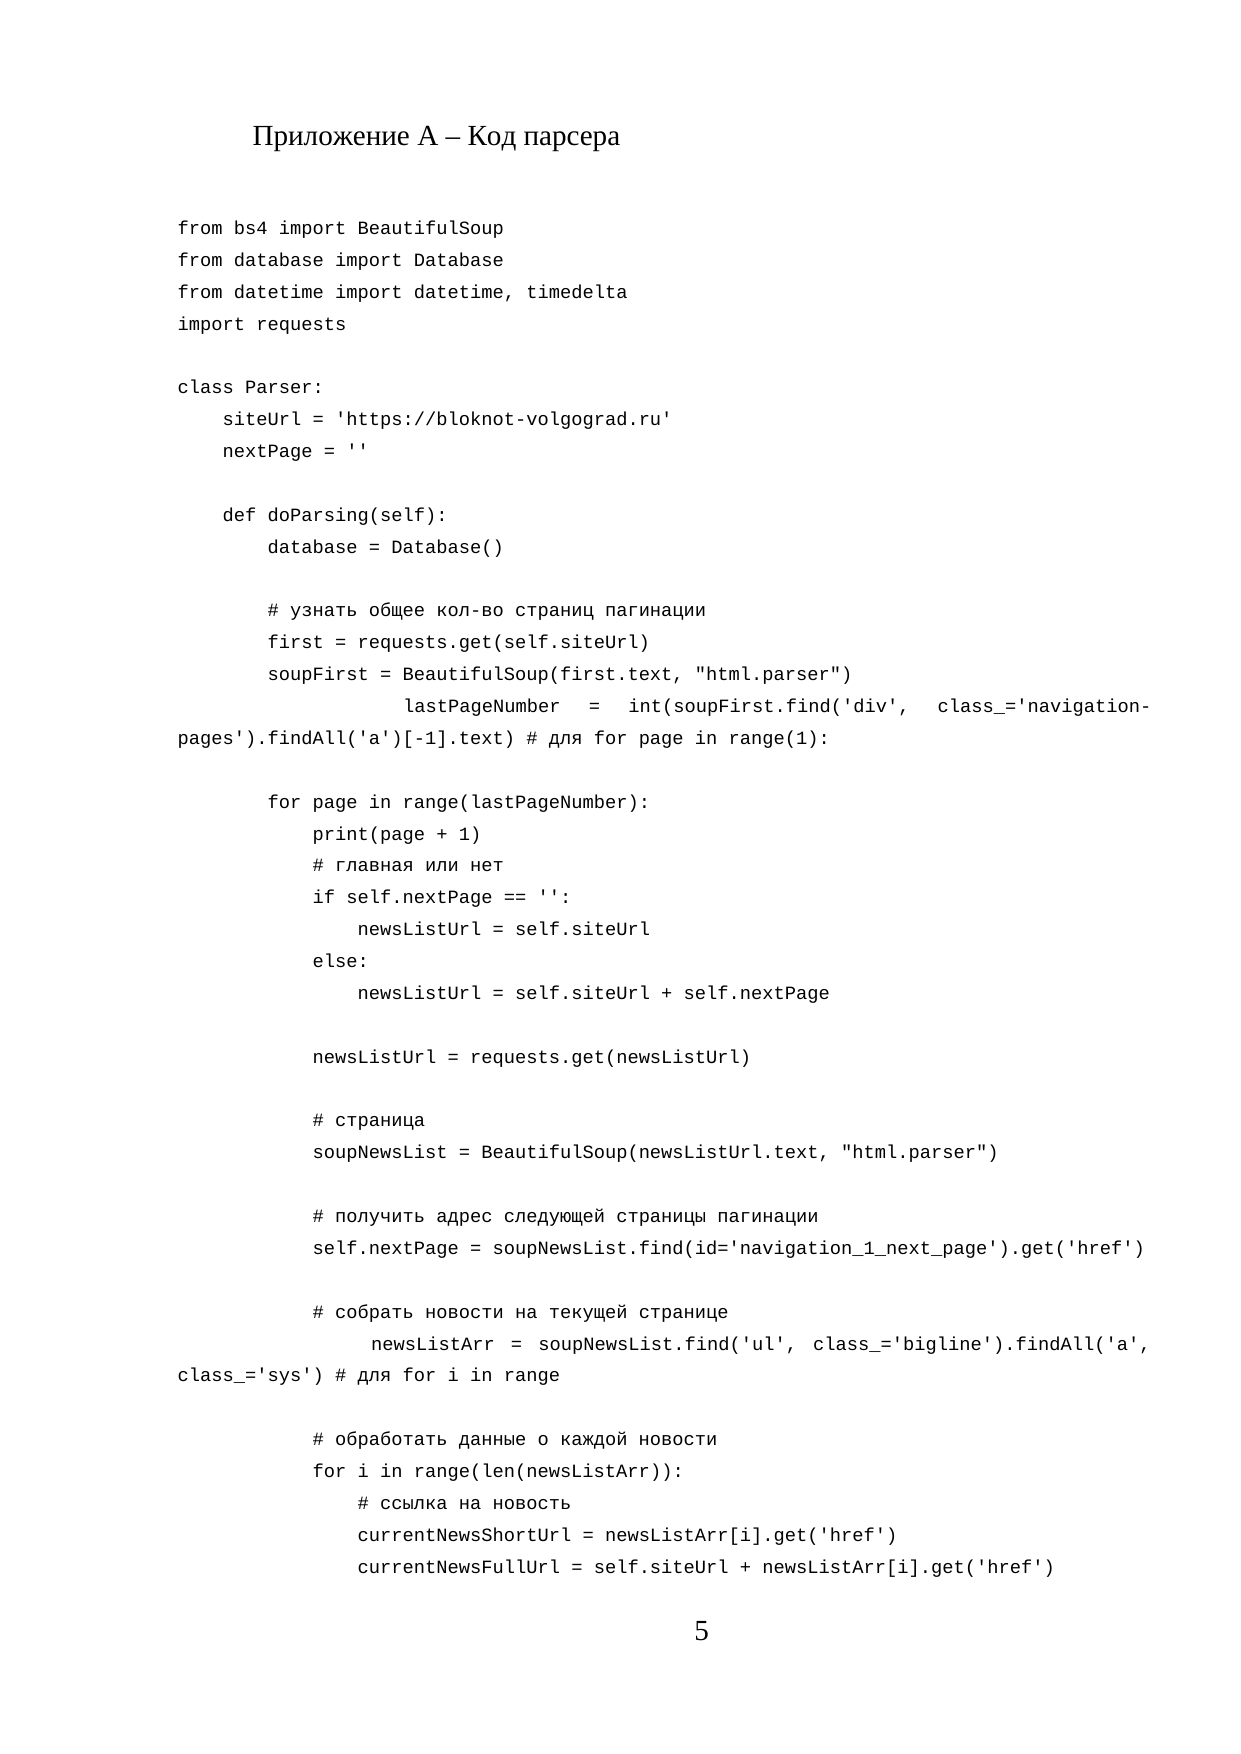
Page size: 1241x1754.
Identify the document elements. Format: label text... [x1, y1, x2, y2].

text nextPage = '' [177, 442, 1152, 463]
text database = Database() [177, 537, 1152, 559]
text newsListUrl = self.siteUrl [177, 920, 1152, 941]
text # получить адрес следующей страницы пагинации [177, 1207, 1152, 1228]
text lastPageNumber = int(soupFirst.find('div', class_='navigation-pages').findAll('a')[-1].text) # для for page in range(1): [177, 697, 1152, 750]
text import requests [177, 314, 1152, 336]
text currentNewsShortUrl = newsListArr[i].get('href') [177, 1526, 1152, 1547]
text if self.nextPage == '': [177, 888, 1152, 909]
text newsListArr = soupNewsList.find('ul', class_='bigline').findAll('a', class_='sys') # для for i in range [177, 1334, 1152, 1387]
text else: [177, 952, 1152, 973]
text # ссылка на новость [177, 1494, 1152, 1515]
subtitle Приложение А – Код парсера [252, 118, 1152, 152]
text from datetime import datetime, timedelta [177, 282, 1152, 304]
text newsListUrl = requests.get(newsListUrl) [177, 1047, 1152, 1069]
text print(page + 1) [177, 824, 1152, 846]
text currentNewsFullUrl = self.siteUrl + newsListArr[i].get('href') [177, 1557, 1152, 1579]
text # страница [177, 1111, 1152, 1132]
text self.nextPage = soupNewsList.find(id='navigation_1_next_page').get('href') [177, 1239, 1152, 1260]
text # обработать данные о каждой новости [177, 1430, 1152, 1451]
text soupNewsList = BeautifulSoup(newsListUrl.text, "html.parser") [177, 1143, 1152, 1164]
text class Parser: [177, 378, 1152, 399]
text newsListUrl = self.siteUrl + self.nextPage [177, 984, 1152, 1005]
text for page in range(lastPageNumber): [177, 792, 1152, 814]
text siteUrl = 'https://bloknot-volgograd.ru' [177, 410, 1152, 431]
text for i in range(len(newsListArr)): [177, 1462, 1152, 1483]
text def doParsing(self): [177, 506, 1152, 527]
text # собрать новости на текущей странице [177, 1302, 1152, 1324]
text # узнать общее кол-во страниц пагинации [177, 601, 1152, 622]
text first = requests.get(self.siteUrl) [177, 633, 1152, 654]
text soupFirst = BeautifulSoup(first.text, "html.parser") [177, 665, 1152, 686]
text from database import Database [177, 251, 1152, 272]
text # главная или нет [177, 856, 1152, 877]
text from bs4 import BeautifulSoup [177, 219, 1152, 240]
